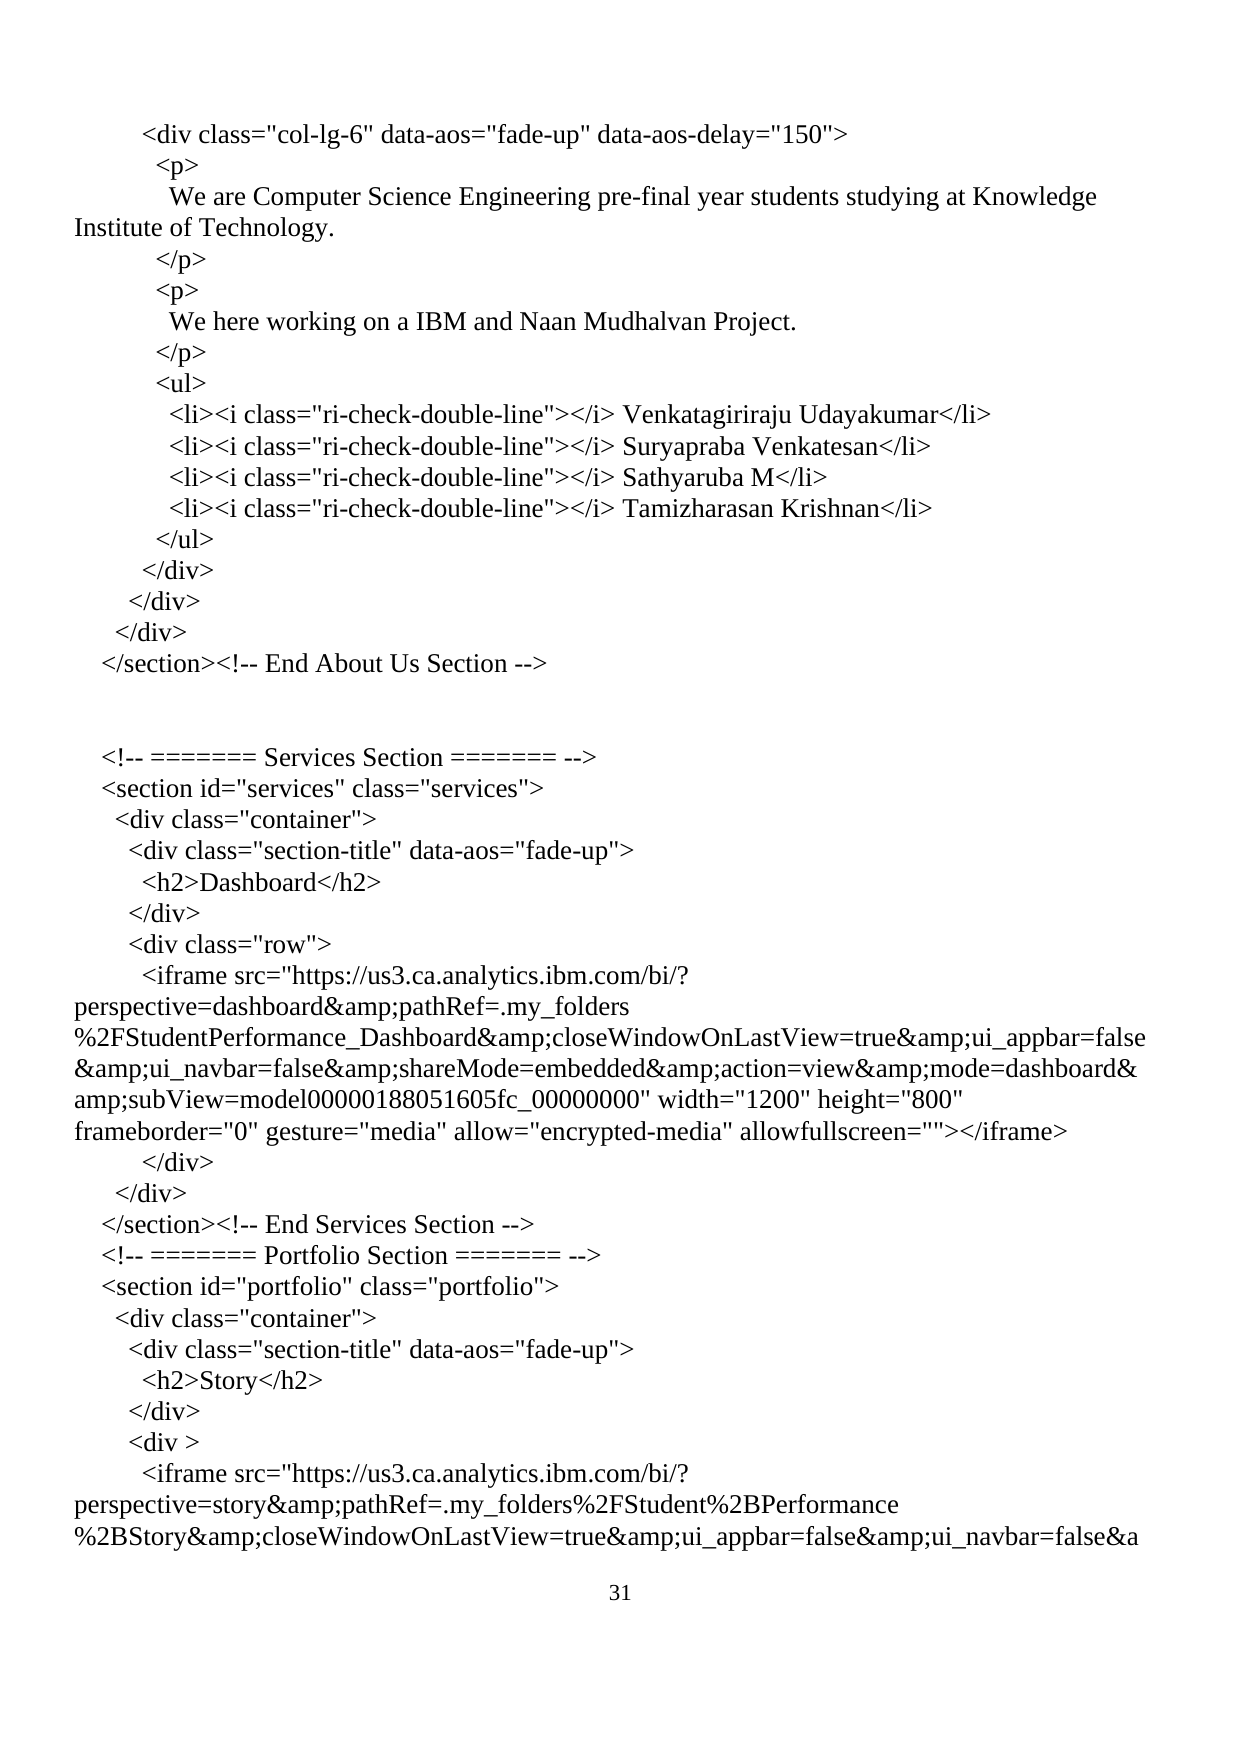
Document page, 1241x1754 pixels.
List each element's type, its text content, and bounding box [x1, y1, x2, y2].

text <h2>Dashboard</h2> [74, 866, 1150, 897]
text </div> [74, 616, 1150, 648]
text <div class="row"> [74, 928, 1150, 959]
text <h2>Story</h2> [74, 1364, 1150, 1395]
text </div> [74, 554, 1150, 585]
text <div class="col-lg-6" data-aos="fade-up" data-aos-delay="150"> [74, 118, 1150, 149]
text </section><!-- End About Us Section --> [74, 648, 1150, 679]
text <div class="section-title" data-aos="fade-up"> [74, 1333, 1150, 1364]
text <div > [74, 1426, 1150, 1457]
text We are Computer Science Engineering pre-final year students studying at Knowledge Institute of Technology. [74, 180, 1150, 243]
text <ul> [74, 367, 1150, 398]
text </div> [74, 897, 1150, 928]
text <div class="section-title" data-aos="fade-up"> [74, 834, 1150, 866]
text </p> [74, 336, 1150, 367]
text </p> [74, 243, 1150, 274]
text <p> [74, 149, 1150, 180]
text </div> [74, 585, 1150, 616]
text <p> [74, 274, 1150, 305]
text </section><!-- End Services Section --> [74, 1208, 1150, 1239]
text <!-- ======= Services Section ======= --> [74, 741, 1150, 772]
text <div class="container"> [74, 803, 1150, 834]
text <section id="services" class="services"> [74, 772, 1150, 803]
text <!-- ======= Portfolio Section ======= --> [74, 1239, 1150, 1271]
text <li><i class="ri-check-double-line"></i> Sathyaruba M</li> [74, 461, 1150, 492]
text </ul> [74, 523, 1150, 554]
text <li><i class="ri-check-double-line"></i> Tamizharasan Krishnan</li> [74, 492, 1150, 523]
text </div> [74, 1395, 1150, 1426]
text <section id="portfolio" class="portfolio"> [74, 1271, 1150, 1302]
text </div> [74, 1146, 1150, 1177]
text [74, 1457, 1150, 1551]
text <li><i class="ri-check-double-line"></i> Suryapraba Venkatesan</li> [74, 429, 1150, 461]
text We here working on a IBM and Naan Mudhalvan Project. [74, 305, 1150, 336]
text <li><i class="ri-check-double-line"></i> Venkatagiriraju Udayakumar</li> [74, 398, 1150, 429]
text <div class="container"> [74, 1302, 1150, 1333]
text <iframe src="https://us3.ca.analytics.ibm.com/bi/?perspective=dashboard&amp;pathRef=.my_folders%2FStudentPerformance_Dashboard&amp;closeWindowOnLastView=true&amp;ui_appbar=false&amp;ui_navbar=false&amp;shareMode=embedded&amp;action=view&amp;mode=dashboard&amp;subView=model00000188051605fc_00000000" width="1200" height="800" frameborder="0" gesture="media" allow="encrypted-media" allowfullscreen=""></iframe> [74, 959, 1150, 1146]
text </div> [74, 1177, 1150, 1208]
